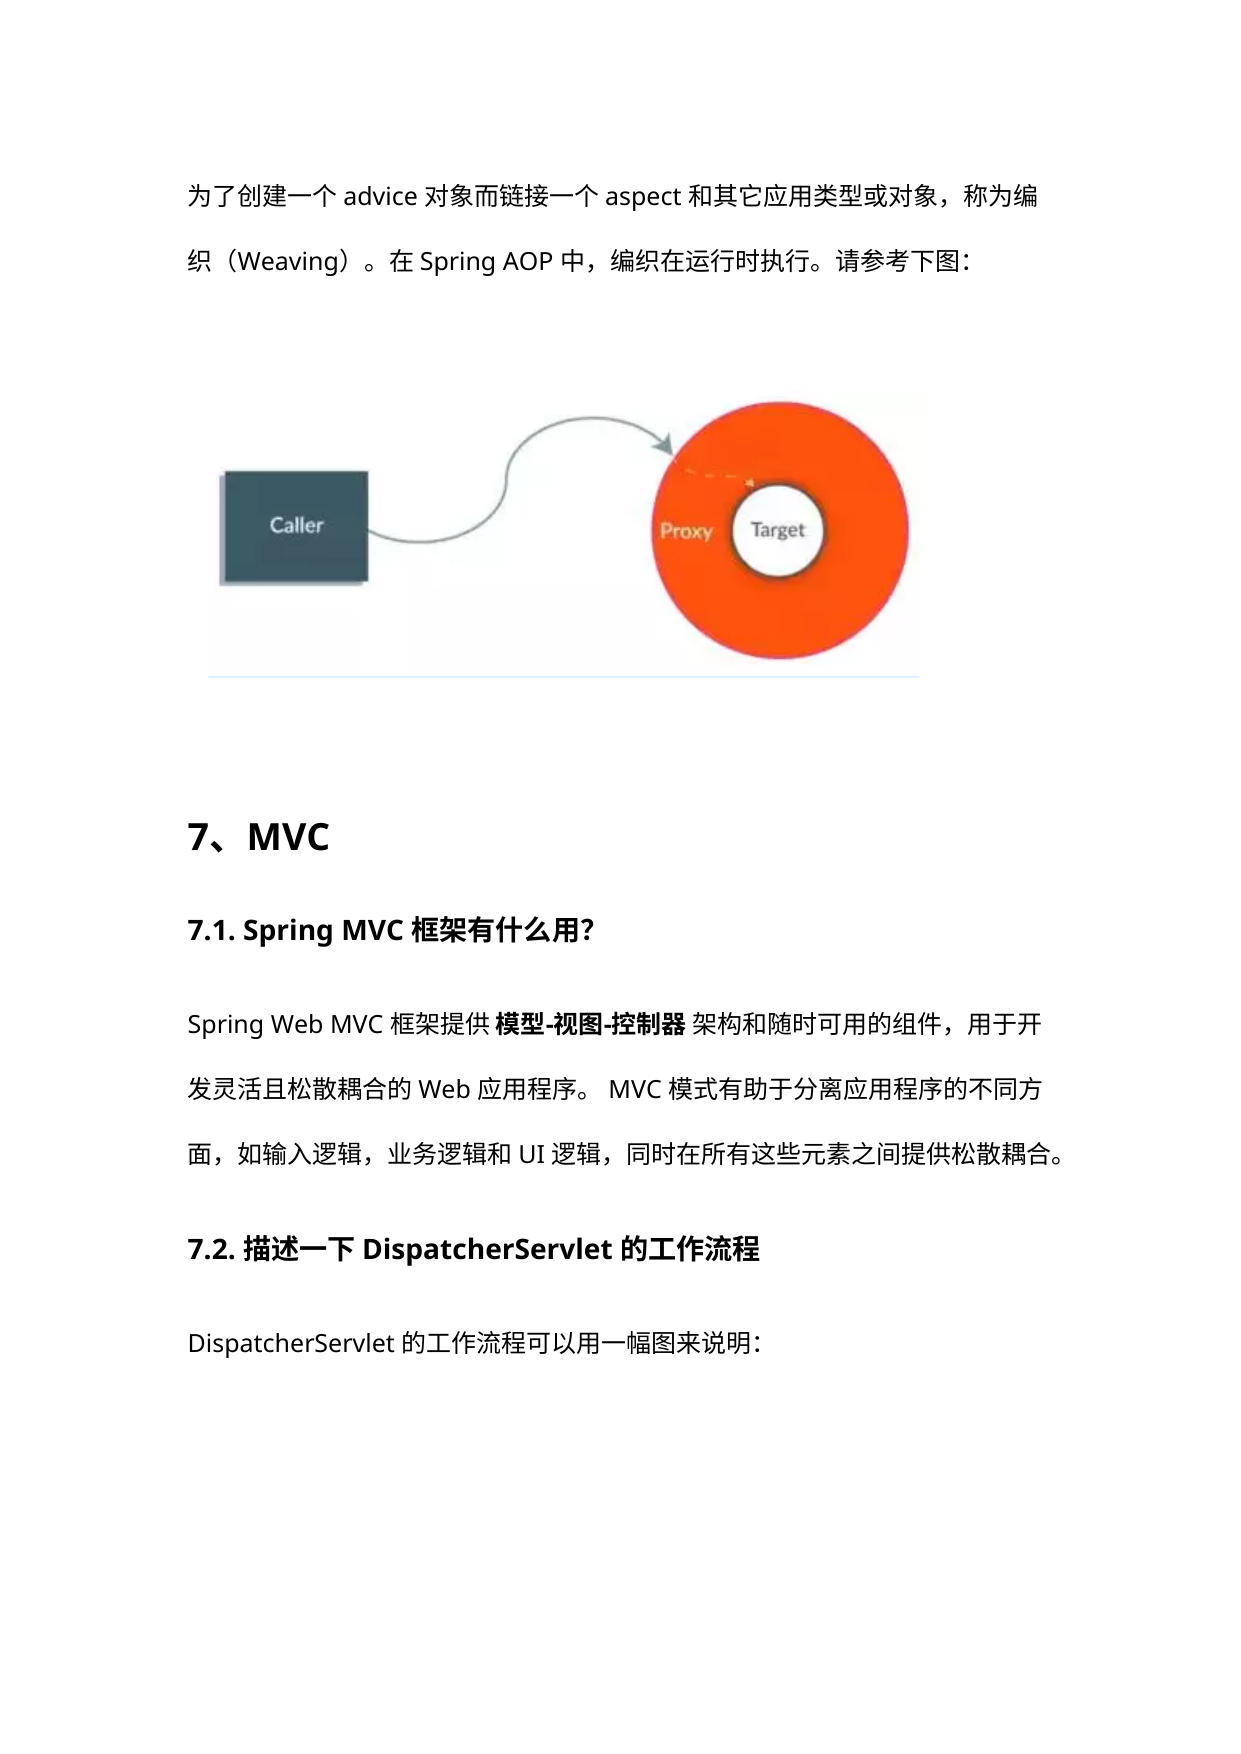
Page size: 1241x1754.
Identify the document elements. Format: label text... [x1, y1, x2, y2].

subtitle 7.2. 描述一下 DispatcherServlet 的工作流程 [187, 1214, 1053, 1279]
text 为了创建一个 advice 对象而链接一个 aspect 和其它应用类型或对象，称为编织（Weaving）。在 Spring AOP 中，编织在运行时执行。请参考下图： [187, 162, 1053, 292]
picture [187, 386, 1053, 692]
text DispatcherServlet 的工作流程可以用一幅图来说明： [187, 1309, 1053, 1374]
text 7、MVC [187, 802, 1053, 867]
text Spring Web MVC 框架提供 模型-视图-控制器 架构和随时可用的组件，用于开发灵活且松散耦合的 Web 应用程序。 MVC 模式有助于分离应用程序的不同方面，如输入逻辑，业务逻辑和 UI 逻辑，同时在所有这些元素之间提供松散耦合。 [187, 990, 1053, 1185]
text 7.1. Spring MVC 框架有什么用？ [187, 896, 1053, 961]
